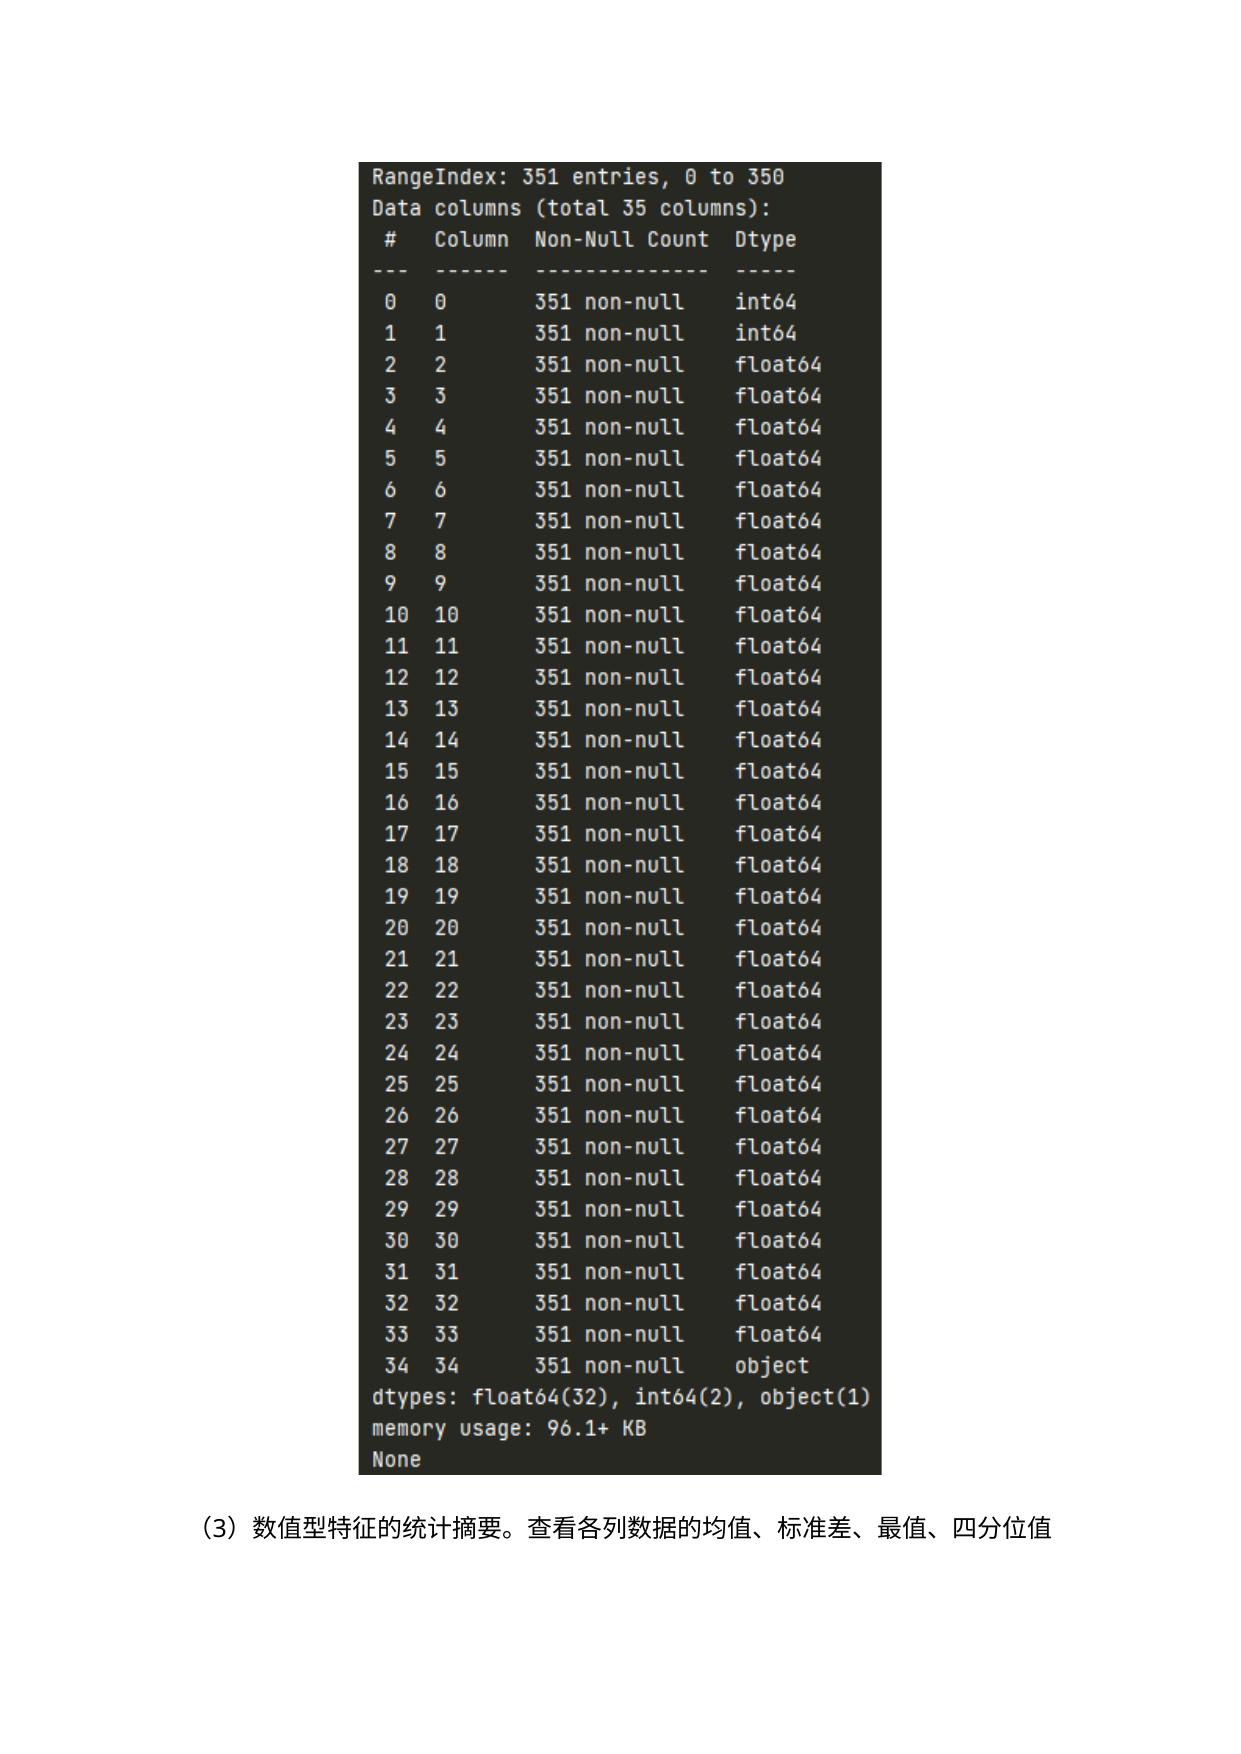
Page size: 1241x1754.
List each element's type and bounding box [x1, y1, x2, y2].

picture [358, 162, 882, 1475]
text [187, 1494, 1053, 1559]
